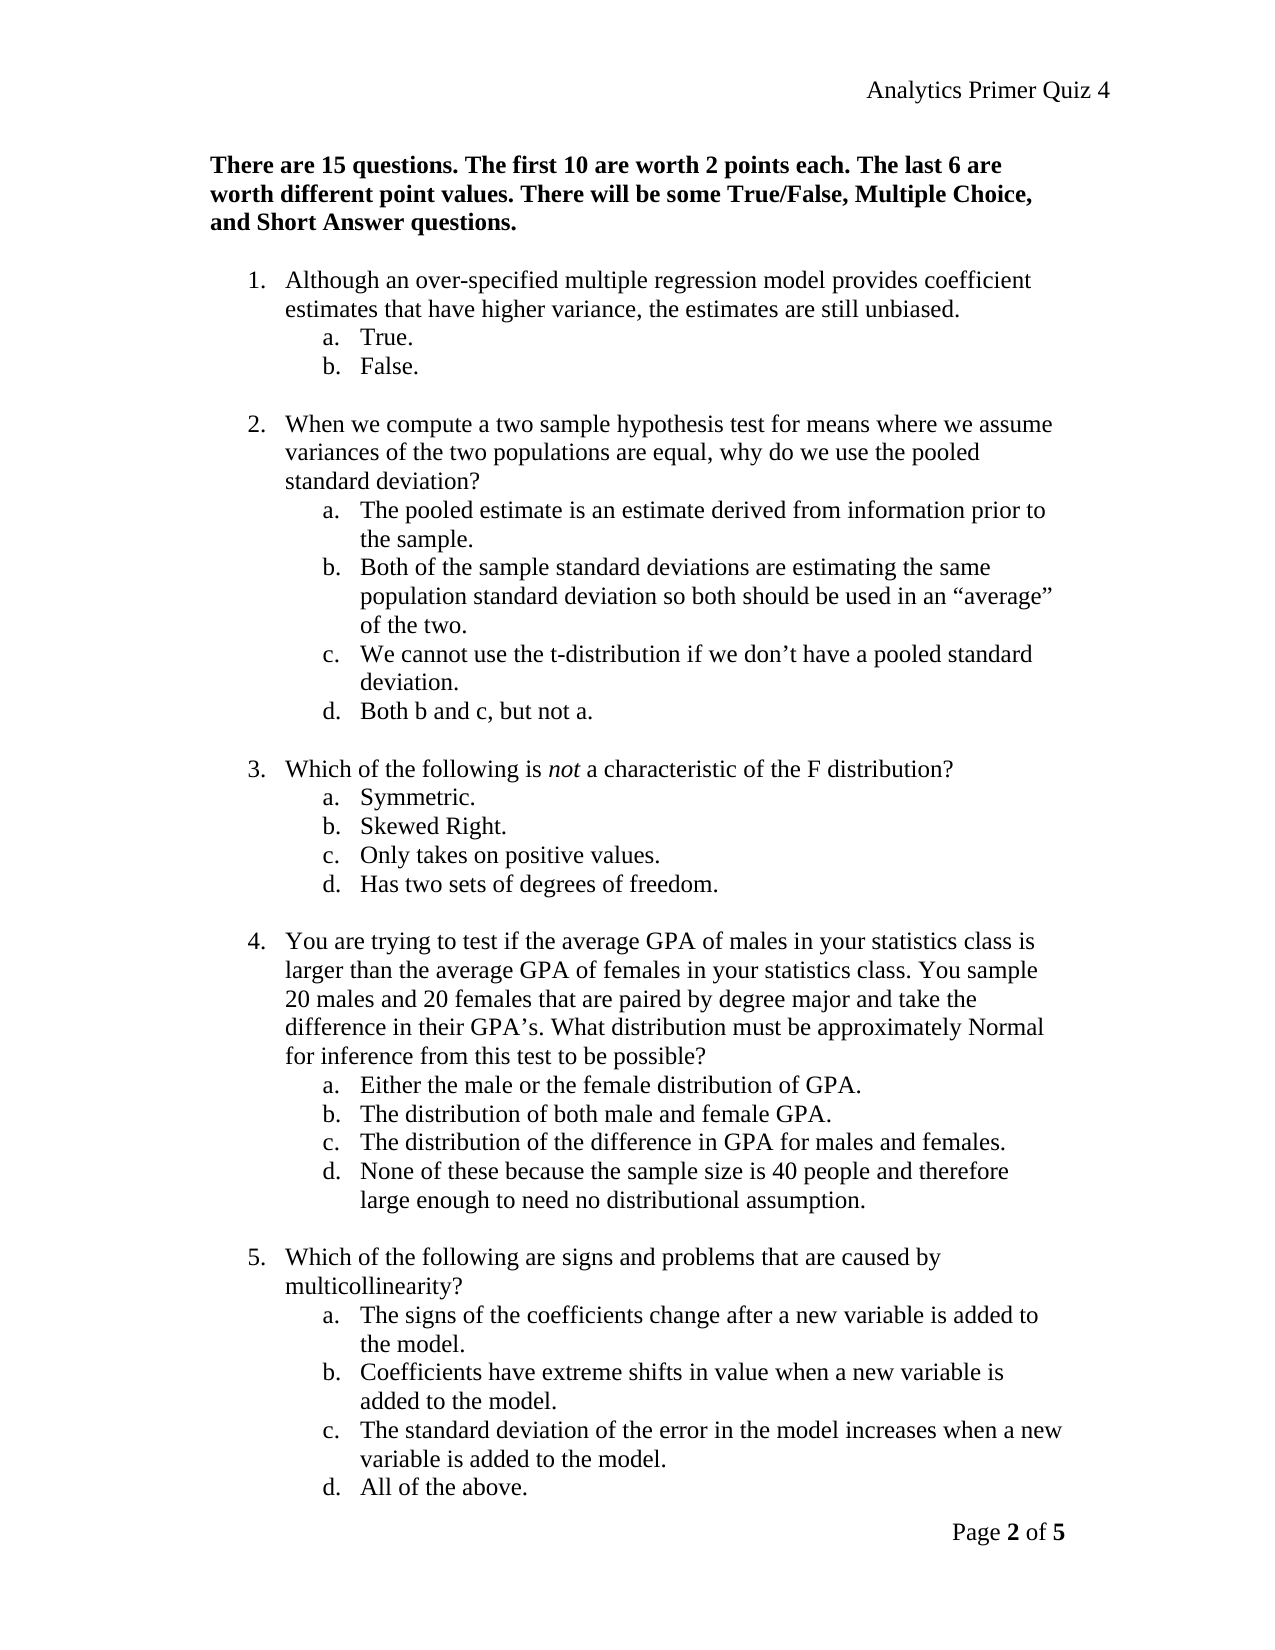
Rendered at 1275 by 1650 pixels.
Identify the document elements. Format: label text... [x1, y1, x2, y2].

text b. Both of the sample standard deviations are estimating the same population standard deviation so both should be used in an “average” of the two. [210, 552, 1065, 639]
text c. We cannot use the t-distribution if we don’t have a pooled standard deviation. [210, 639, 1065, 696]
text b. The distribution of both male and female GPA. [210, 1099, 1065, 1127]
text c. The standard deviation of the error in the model increases when a new variable is added to the model. [210, 1415, 1065, 1472]
text d. Has two sets of degrees of freedom. [210, 869, 1065, 897]
text a. Symmetric. [210, 782, 1065, 811]
text c. The distribution of the difference in GPA for males and females. [210, 1127, 1065, 1156]
text There are 15 questions. The first 10 are worth 2 points each. The last 6 are worth different point values. There will be some True/False, Multiple Choice, and Short Answer questions. [210, 150, 1065, 236]
text a. The pooled estimate is an estimate derived from information prior to the sample. [210, 495, 1065, 552]
text b. Skewed Right. [210, 811, 1065, 840]
text 3. Which of the following is not a characteristic of the F distribution? [210, 754, 1065, 782]
text d. None of these because the sample size is 40 people and therefore large enough to need no distributional assumption. [210, 1156, 1065, 1214]
text 4. You are trying to test if the average GPA of males in your statistics class is larger than the average GPA of females in your statistics class. You sample 20 males and 20 females that are paired by degree major and take the difference in their GPA’s. What distribution must be approximately Normal for inference from this test to be possible? [210, 926, 1065, 1070]
text a. True. [210, 322, 1065, 351]
text d. Both b and c, but not a. [210, 696, 1065, 725]
text a. The signs of the coefficients change after a new variable is added to the model. [210, 1300, 1065, 1357]
text b. False. [210, 351, 1065, 380]
text c. Only takes on positive values. [210, 840, 1065, 869]
text 5. Which of the following are signs and problems that are caused by multicollinearity? [210, 1242, 1065, 1300]
text b. Coefficients have extreme shifts in value when a new variable is added to the model. [210, 1357, 1065, 1415]
text 1. Although an over-specified multiple regression model provides coefficient estimates that have higher variance, the estimates are still unbiased. [210, 265, 1065, 322]
text d. All of the above. [210, 1472, 1065, 1501]
text a. Either the male or the female distribution of GPA. [210, 1070, 1065, 1099]
text 2. When we compute a two sample hypothesis test for means where we assume variances of the two populations are equal, why do we use the pooled standard deviation? [210, 409, 1065, 495]
